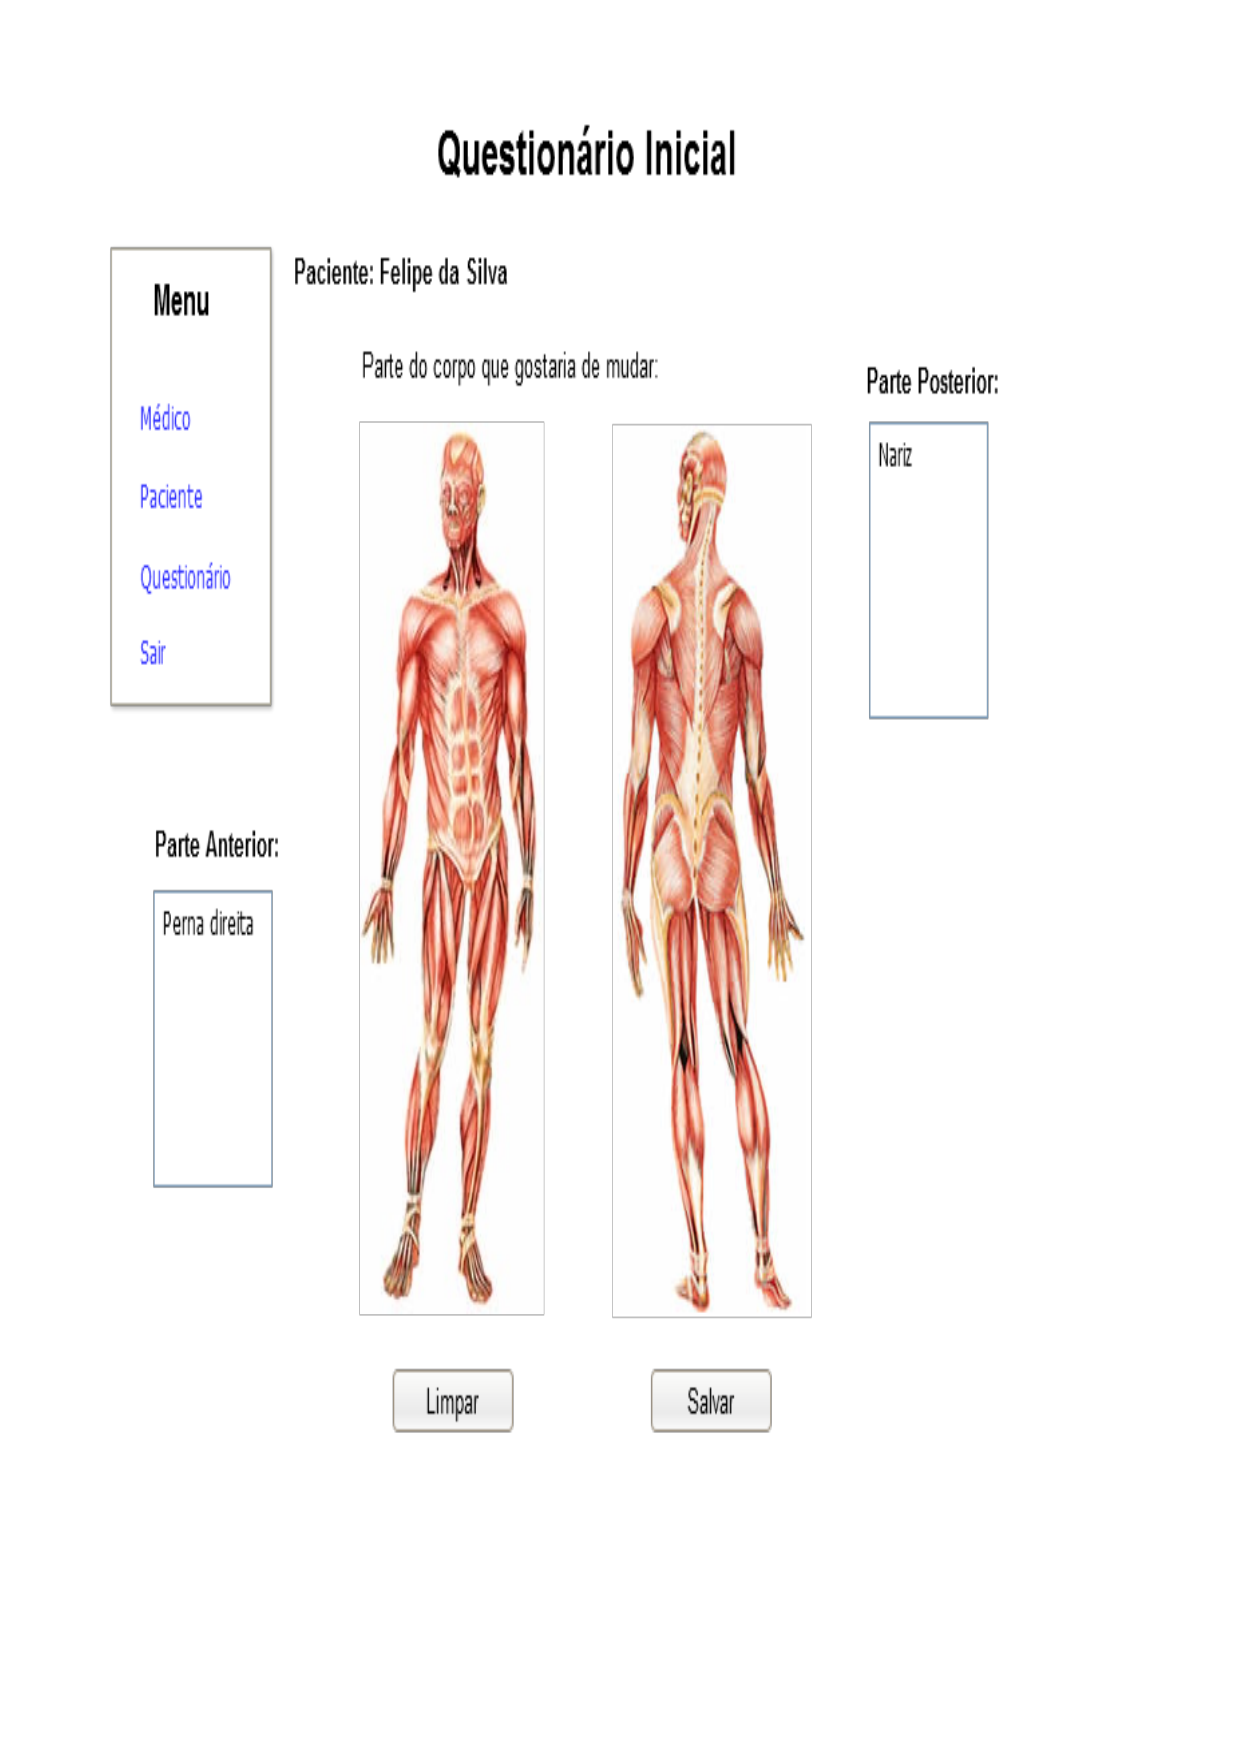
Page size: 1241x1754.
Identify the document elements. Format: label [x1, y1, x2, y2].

picture [75, 75, 1058, 1477]
